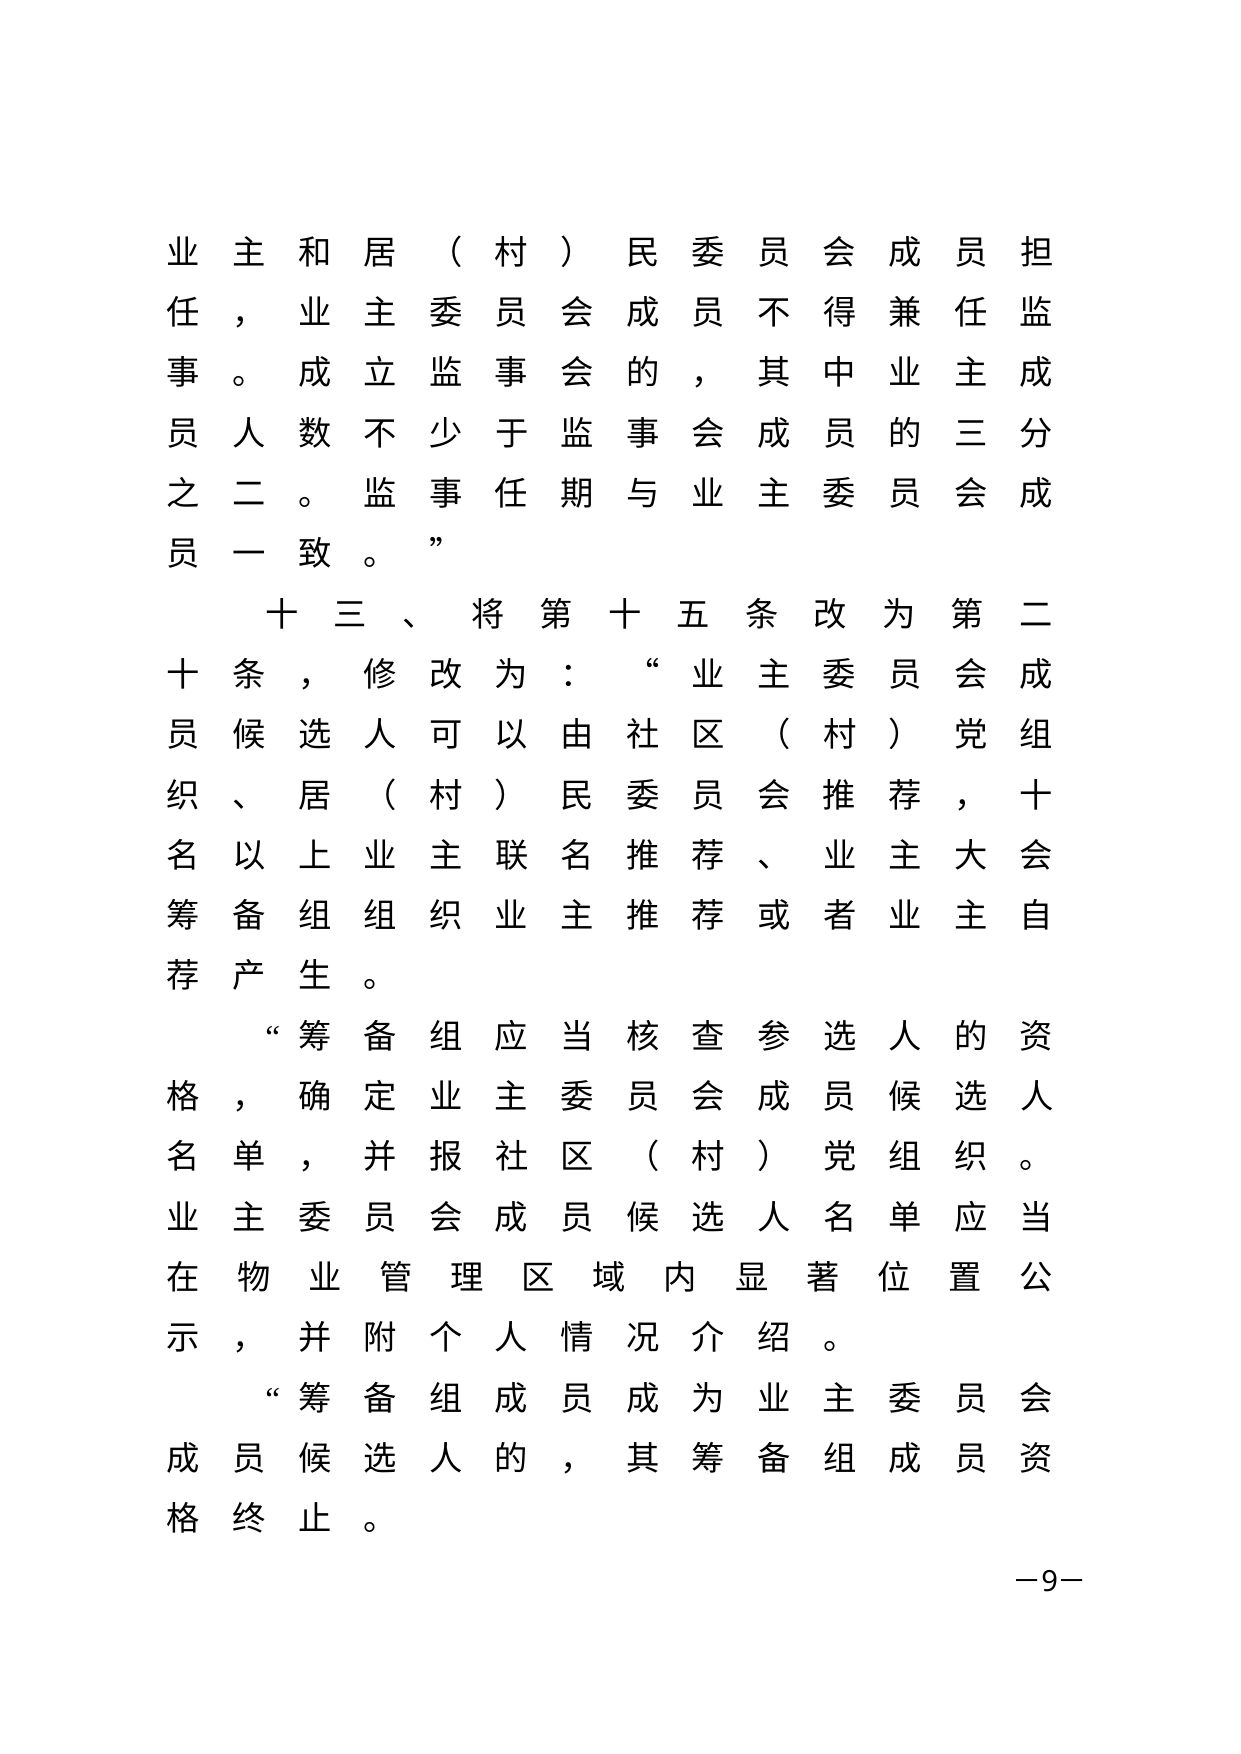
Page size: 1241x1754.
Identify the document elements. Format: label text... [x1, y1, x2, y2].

list 十三、将第十五条改为第二十条，修改为：“业主委员会成员候选人可以由社区（村）党组织、居（村）民委员会推荐，十名以上业主联名推荐、业主大会筹备组组织业主推荐或者业主自荐产生。 [167, 581, 1085, 1003]
list 十二、将第十三条改为第十八条，第二款修改为：“监事由业主和居（村）民委员会成员担任，业主委员会成员不得兼任监事。成立监事会的，其中业主成员人数不少于监事会成员的三分之二。监事任期与业主委员会成员一致。” [167, 219, 1085, 581]
list “筹备组应当核查参选人的资格，确定业主委员会成员候选人名单，并报社区（村）党组织。业主委员会成员候选人名单应当在物业管理区域内显著位置公示，并附个人情况介绍。 [167, 1003, 1085, 1365]
list “筹备组成员成为业主委员会成员候选人的，其筹备组成员资格终止。 [167, 1365, 1085, 1546]
